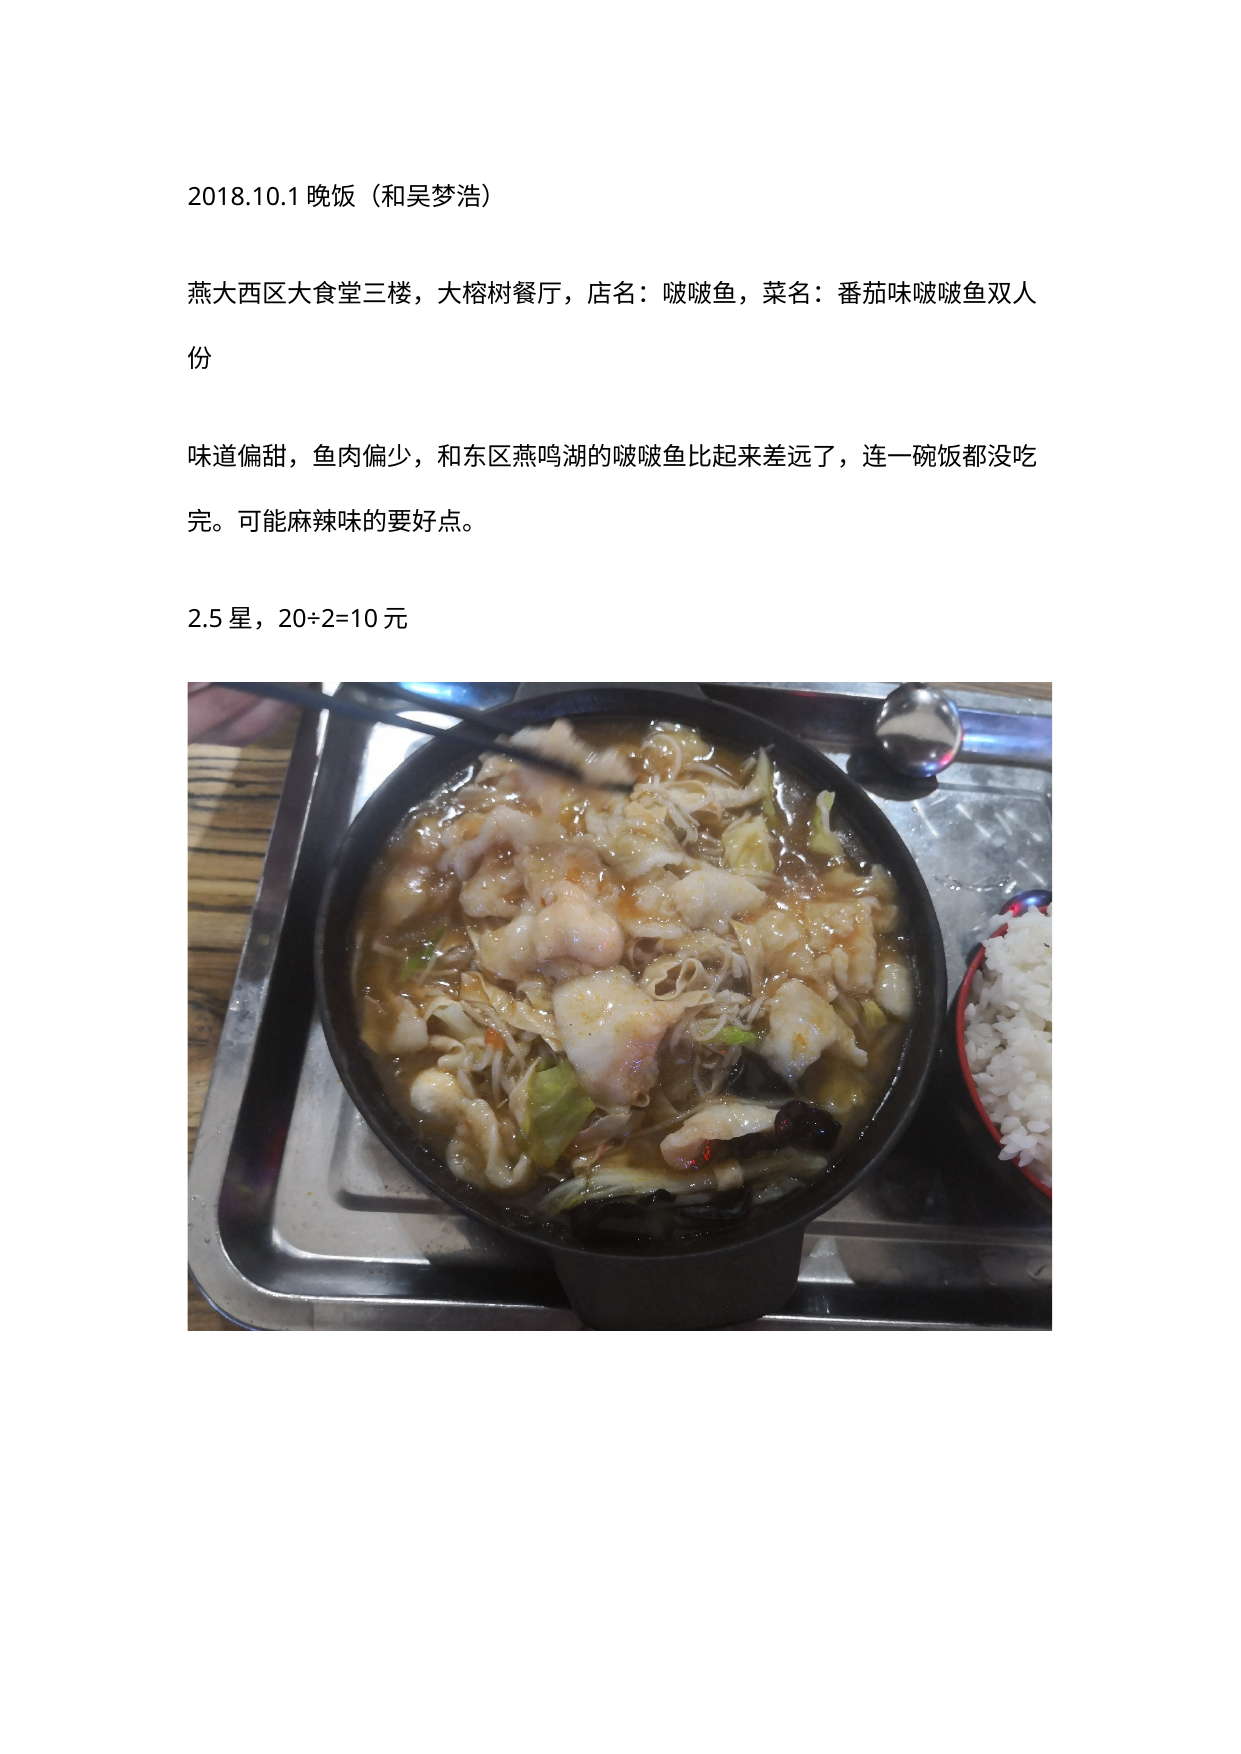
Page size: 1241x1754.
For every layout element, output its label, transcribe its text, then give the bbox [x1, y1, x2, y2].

picture [187, 682, 1053, 1331]
text 味道偏甜，鱼肉偏少，和东区燕鸣湖的啵啵鱼比起来差远了，连一碗饭都没吃完。可能麻辣味的要好点。 [187, 422, 1053, 552]
text 燕大西区大食堂三楼，大榕树餐厅，店名：啵啵鱼，菜名：番茄味啵啵鱼双人份 [187, 259, 1053, 389]
text 2.5星，20÷2=10元 [187, 584, 1053, 649]
text 2018.10.1晚饭（和吴梦浩） [187, 162, 1053, 227]
